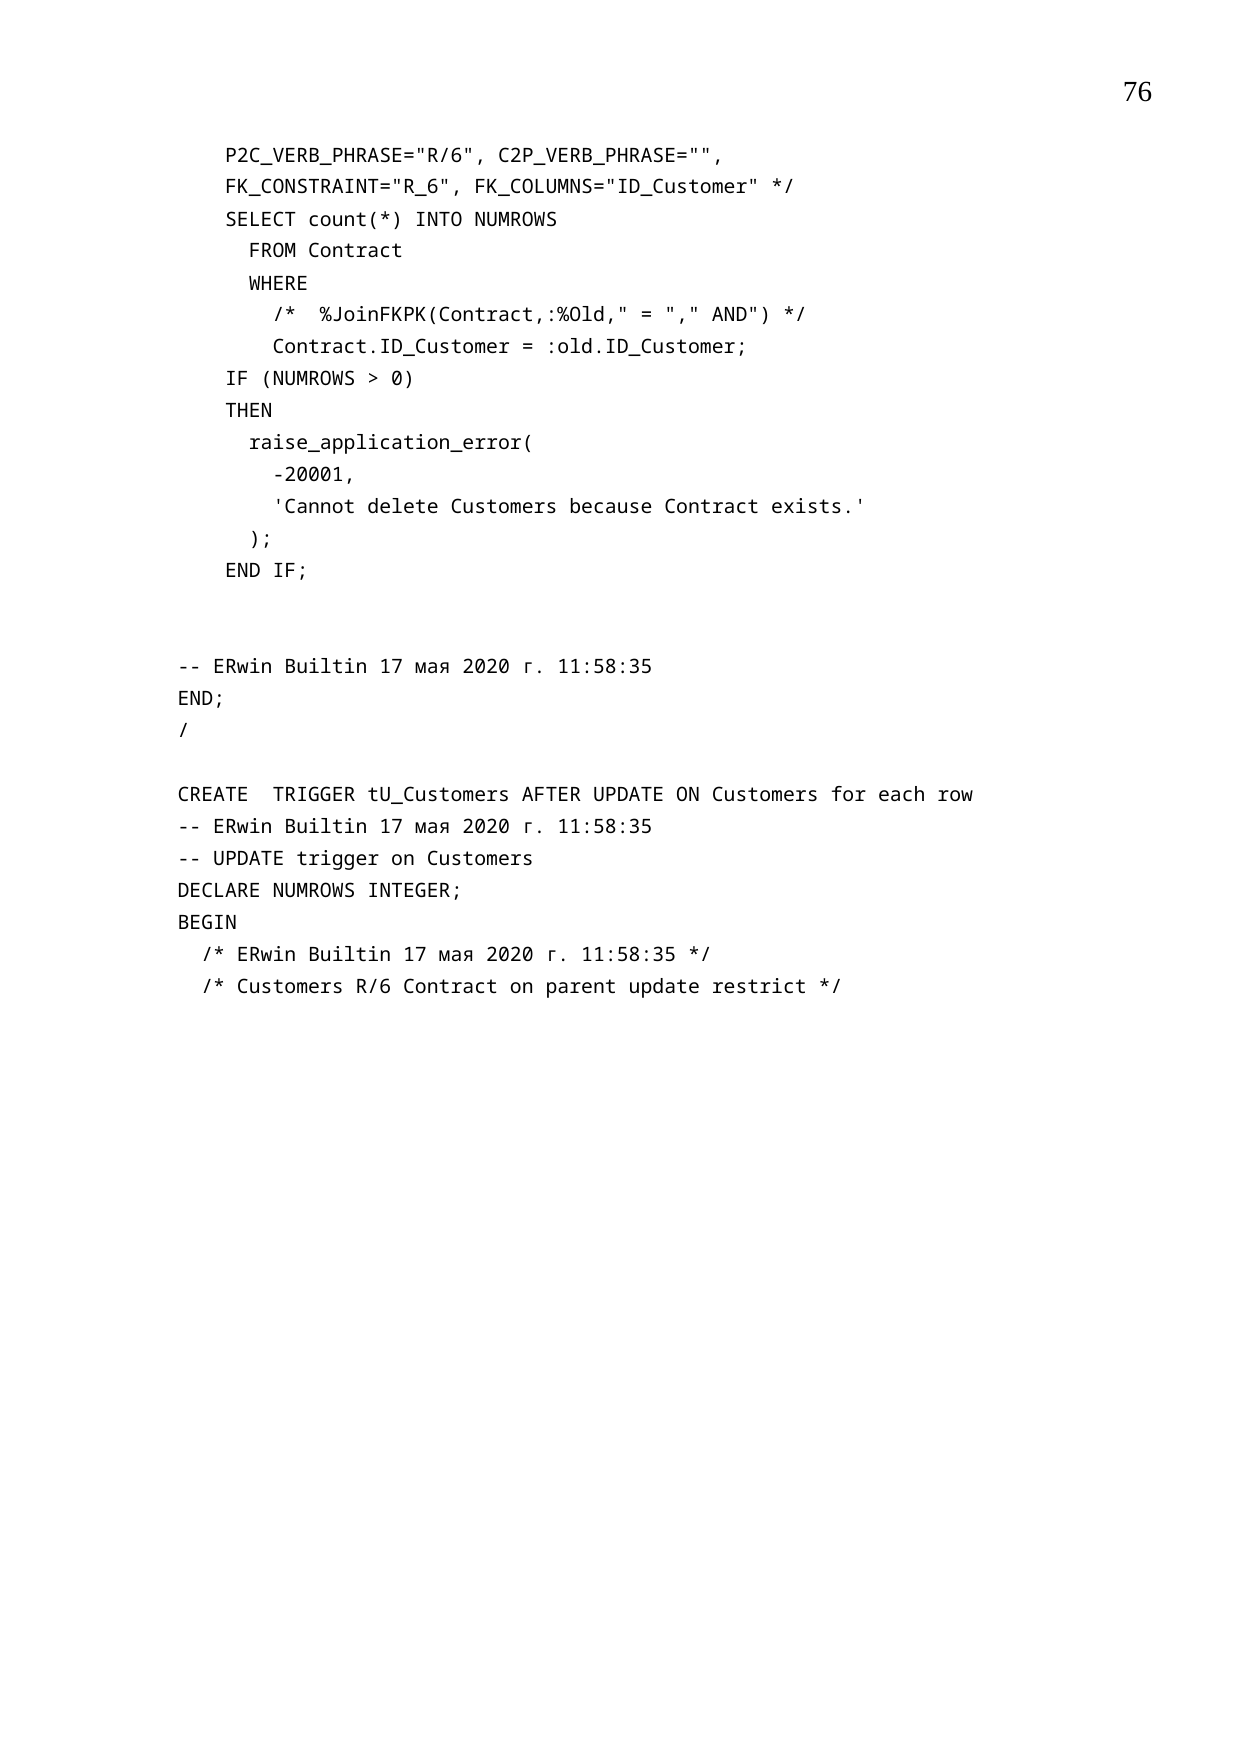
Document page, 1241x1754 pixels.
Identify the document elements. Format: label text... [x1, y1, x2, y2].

text END; [177, 684, 1152, 711]
text ); [177, 524, 1152, 552]
text / [177, 716, 1152, 743]
text raise_application_error( [177, 429, 1152, 456]
text END IF; [177, 557, 1152, 583]
text /* %JoinFKPK(Contract,:%Old," = "," AND") */ [177, 301, 1152, 328]
text WHERE [177, 269, 1152, 296]
text /* ERwin Builtin 17 мая 2020 г. 11:58:35 */ [177, 940, 1152, 967]
text 'Cannot delete Customers because Contract exists.' [177, 493, 1152, 519]
text -20001, [177, 461, 1152, 488]
text FROM Contract [177, 237, 1152, 264]
text BEGIN [177, 908, 1152, 935]
text CREATE TRIGGER tU_Customers AFTER UPDATE ON Customers for each row [177, 780, 1152, 807]
text FK_CONSTRAINT="R_6", FK_COLUMNS="ID_Customer" */ [177, 173, 1152, 200]
text Contract.ID_Customer = :old.ID_Customer; [177, 333, 1152, 360]
text SELECT count(*) INTO NUMROWS [177, 205, 1152, 232]
text DECLARE NUMROWS INTEGER; [177, 876, 1152, 903]
text /* Customers R/6 Contract on parent update restrict */ [177, 972, 1152, 999]
text THEN [177, 397, 1152, 424]
text -- ERwin Builtin 17 мая 2020 г. 11:58:35 [177, 812, 1152, 839]
text IF (NUMROWS > 0) [177, 365, 1152, 392]
text P2C_VERB_PHRASE="R/6", C2P_VERB_PHRASE="", [177, 141, 1152, 168]
text -- ERwin Builtin 17 мая 2020 г. 11:58:35 [177, 652, 1152, 679]
text -- UPDATE trigger on Customers [177, 844, 1152, 871]
